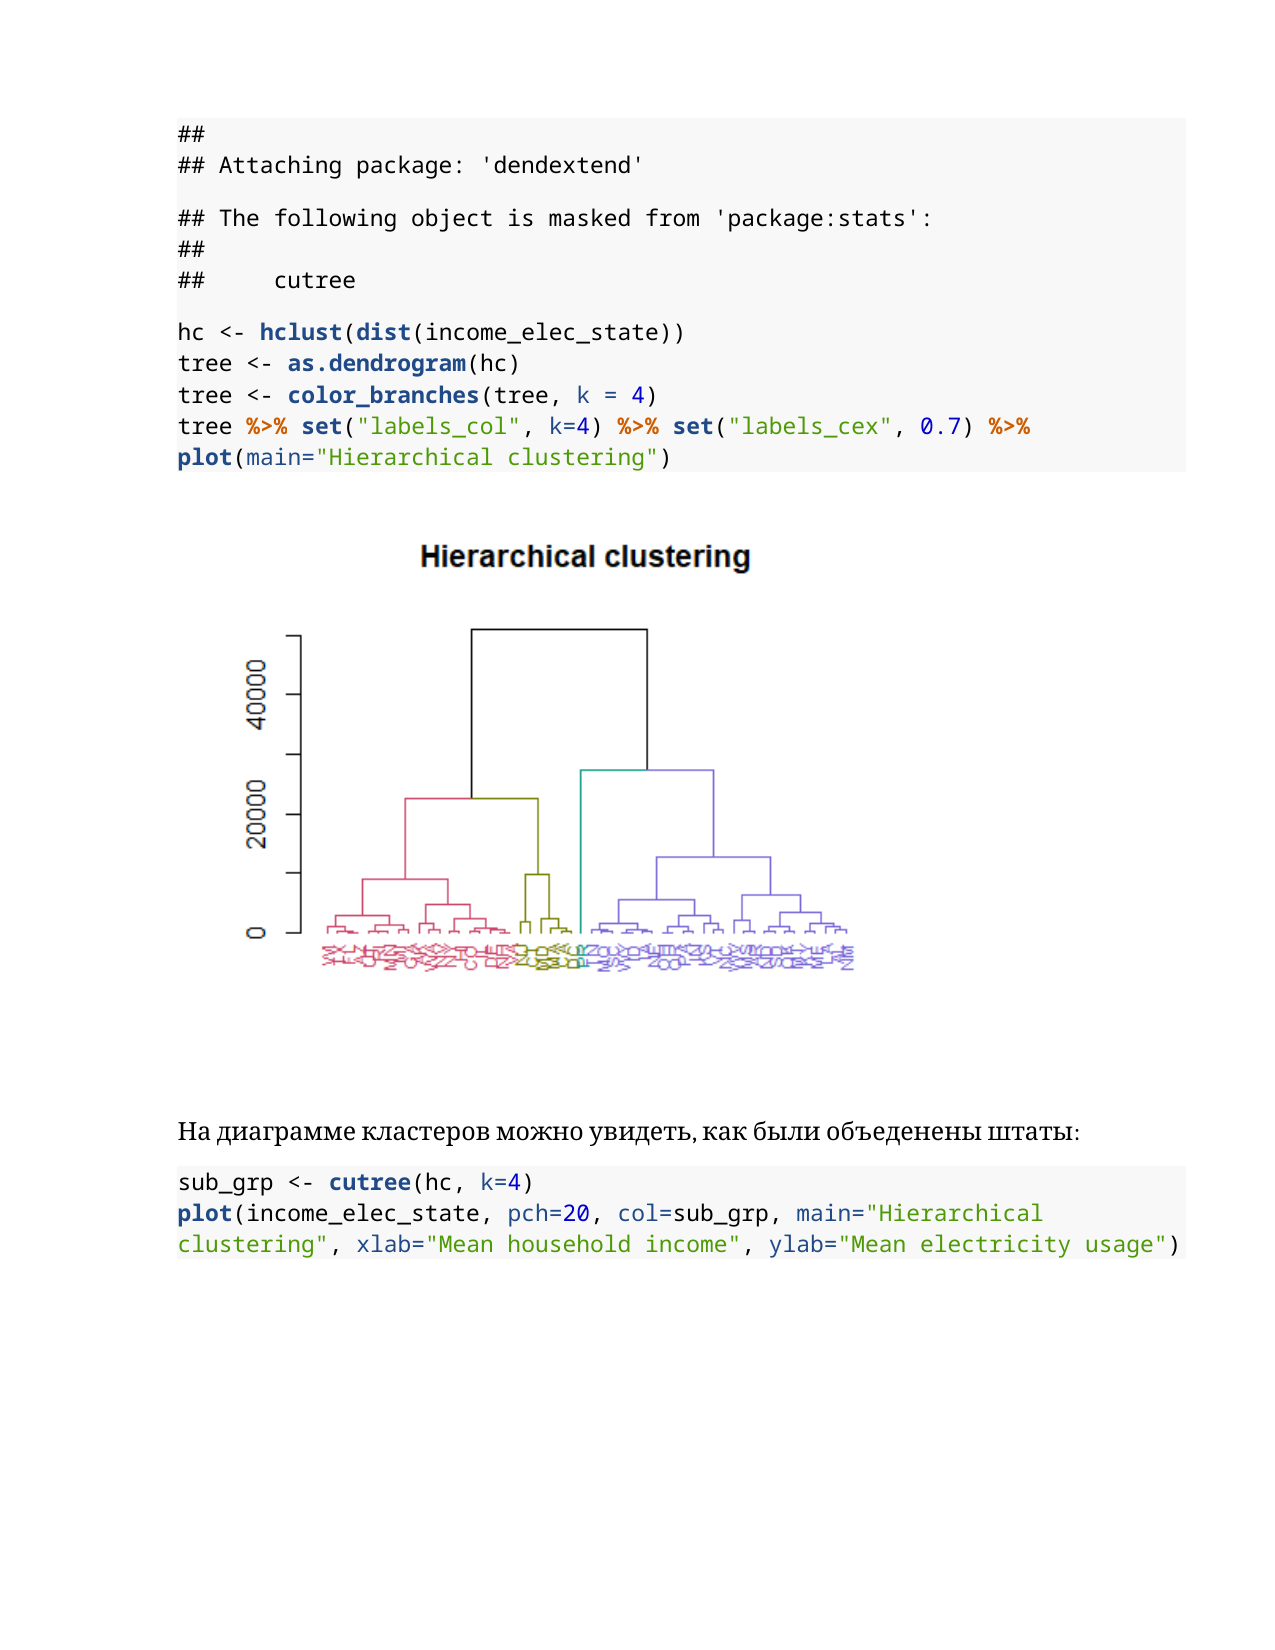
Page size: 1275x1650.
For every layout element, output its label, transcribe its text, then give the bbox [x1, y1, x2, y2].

text ## The following object is masked from 'package:stats': ## ## cutree [177, 201, 1186, 295]
text sub_grp <- cutree(hc, k=4) plot(income_elec_state, pch=20, col=sub_grp, main="Hierarchical clustering", xlab="Mean household income", ylab="Mean electricity usage") [535, 1166, 1186, 1259]
text hc <- hclust(dist(income_elec_state)) tree <- as.dendrogram(hc) tree <- color_branches(tree, k = 4) tree %>% set("labels_col", k=4) %>% set("labels_cex", 0.7) %>% plot(main="Hierarchical clustering") [177, 316, 1186, 472]
picture [177, 493, 935, 1100]
text ## ## Attaching package: 'dendextend' [177, 118, 1186, 181]
text На диаграмме кластеров можно увидеть, как были объеденены штаты: [177, 1118, 1186, 1147]
